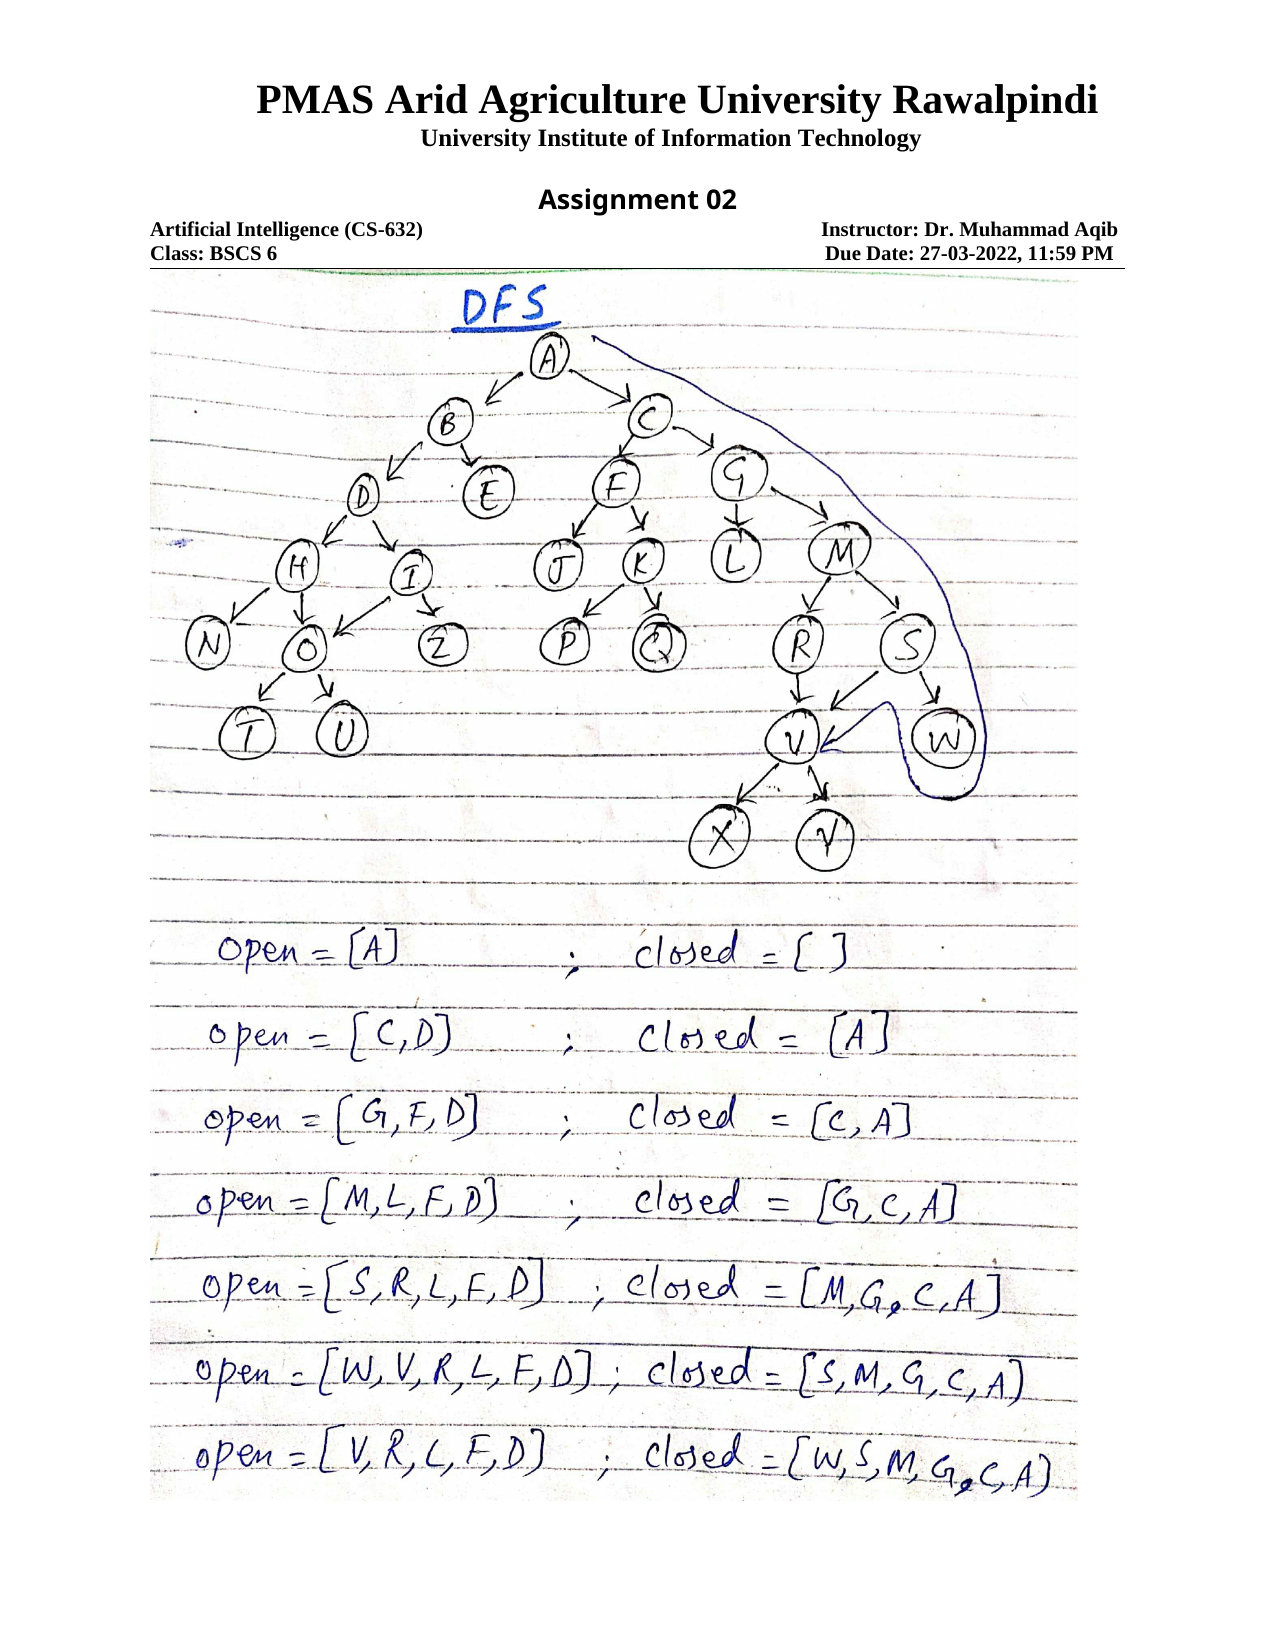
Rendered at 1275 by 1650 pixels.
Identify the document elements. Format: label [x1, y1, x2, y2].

picture [150, 269, 1078, 1501]
